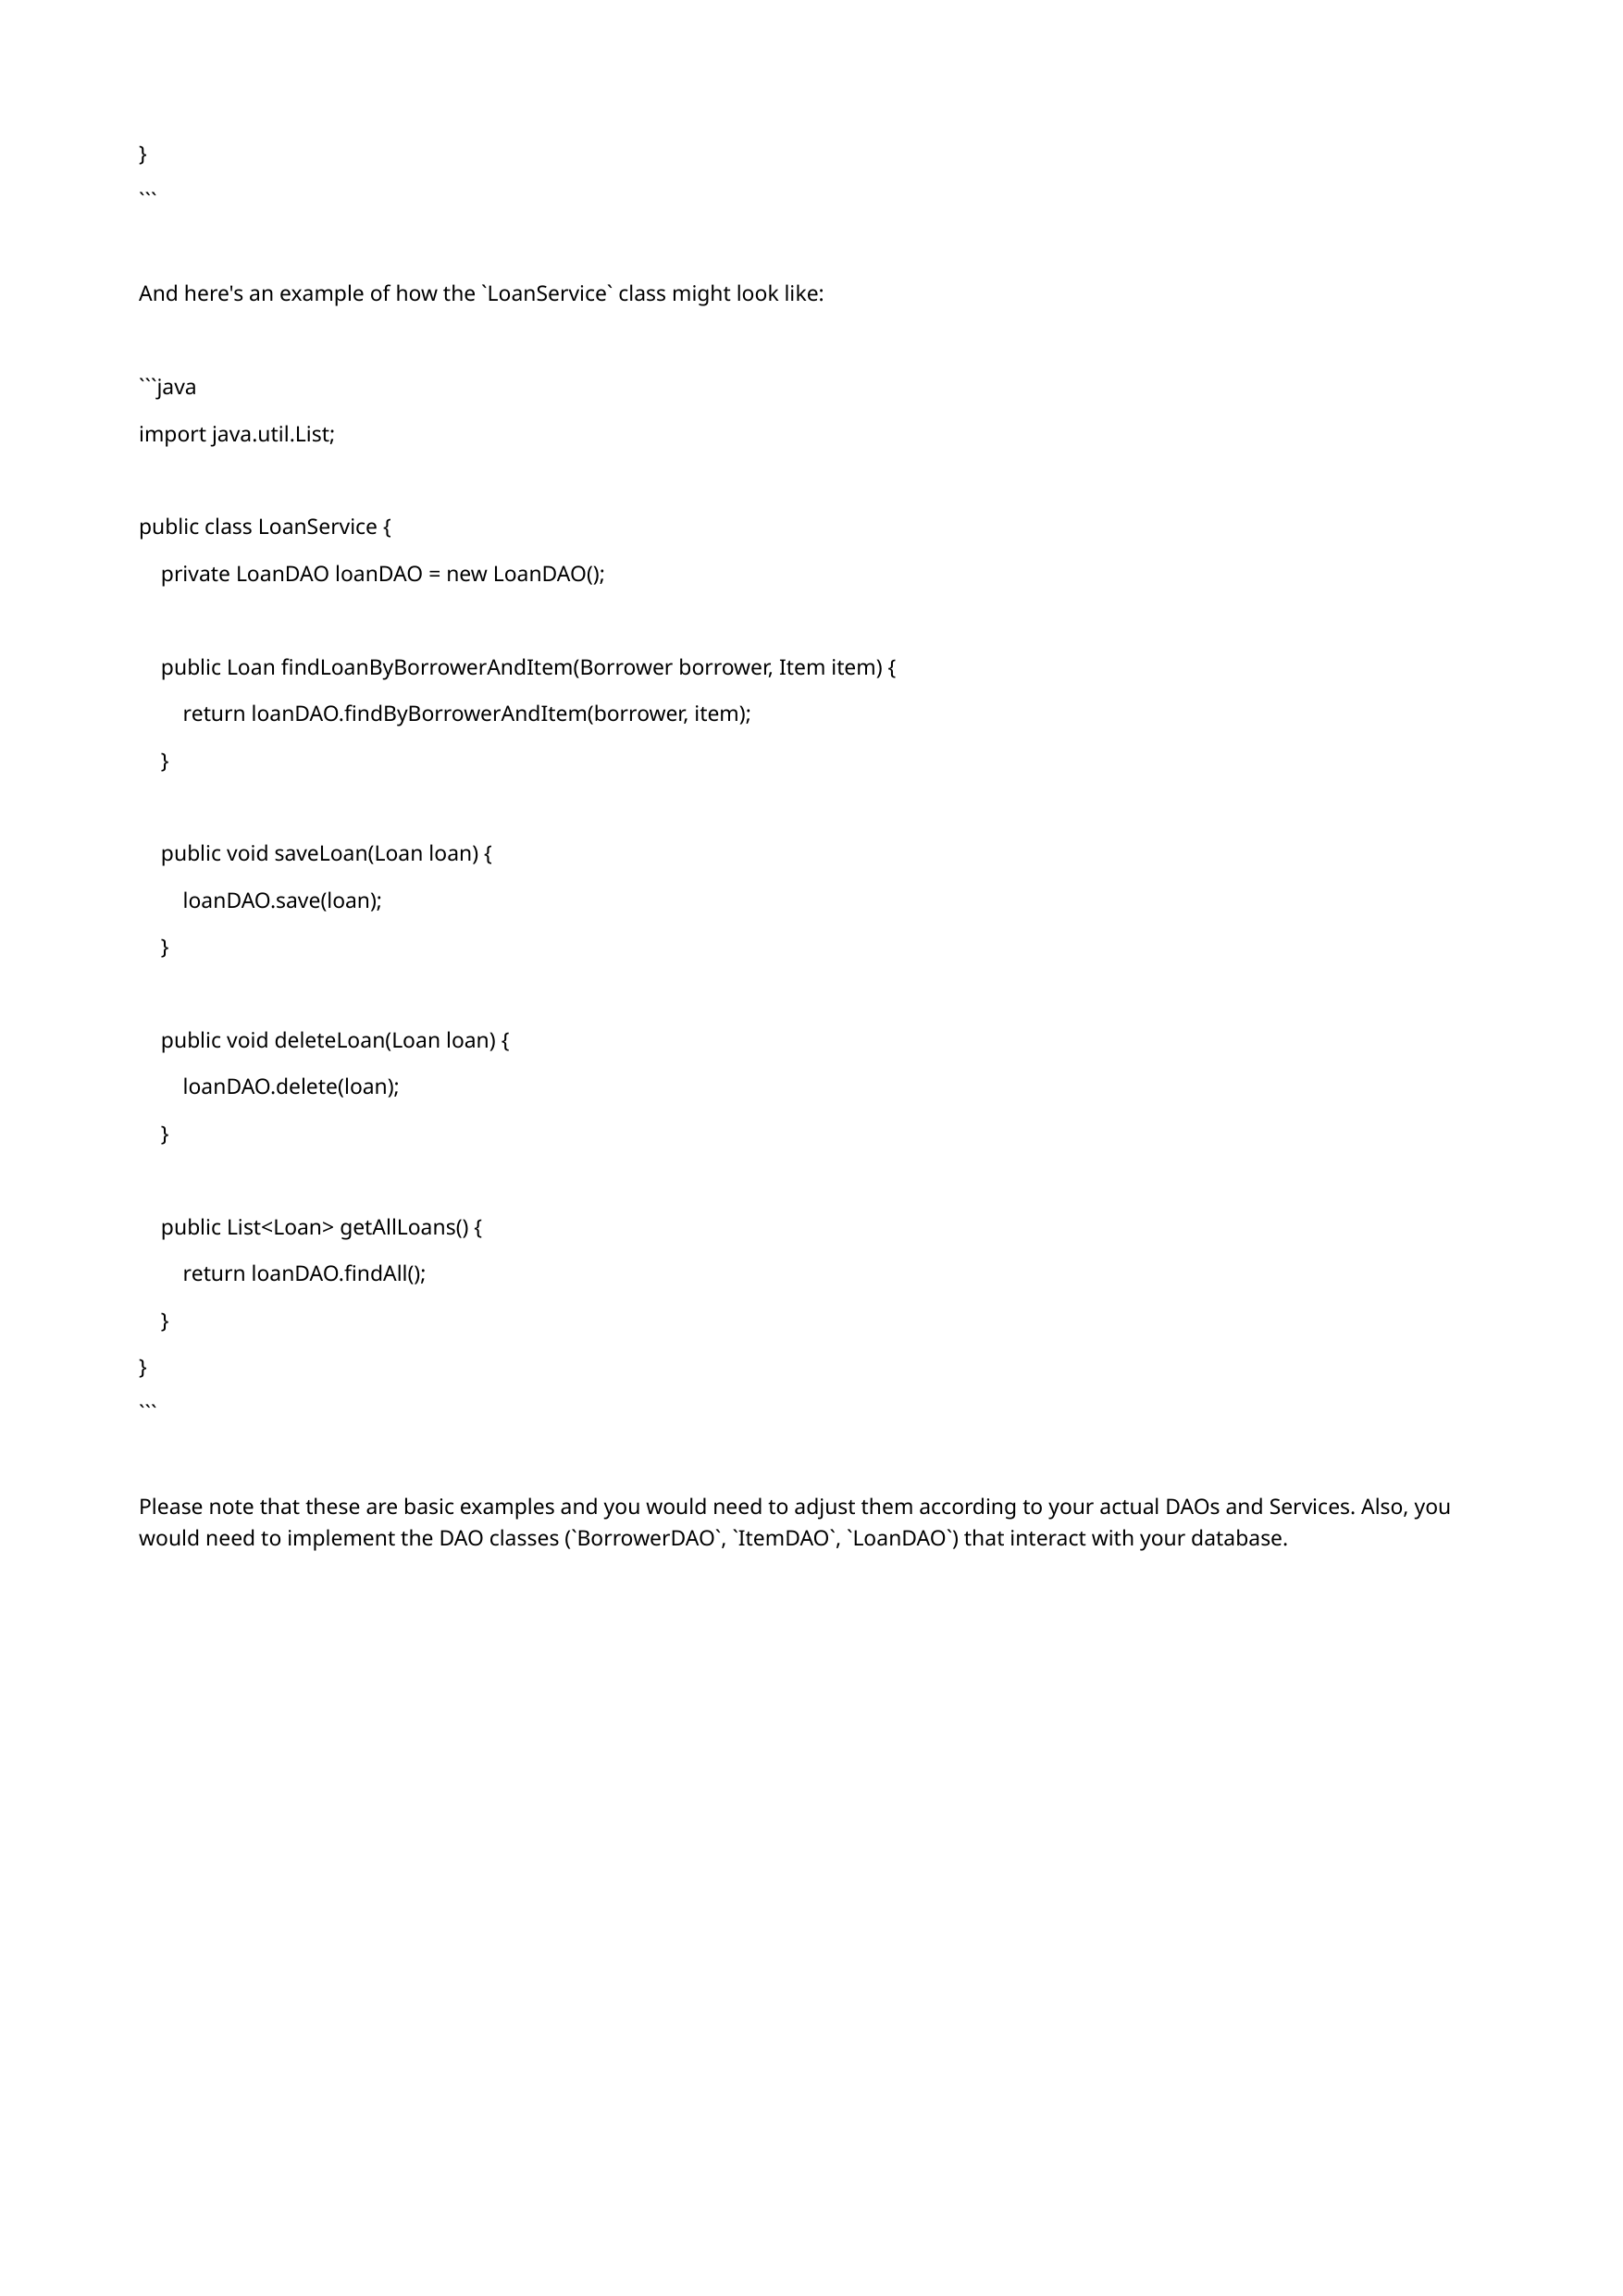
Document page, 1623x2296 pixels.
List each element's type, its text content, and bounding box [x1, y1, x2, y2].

text public List<Loan> getAllLoans() { [139, 1211, 1484, 1241]
text public void deleteLoan(Loan loan) { [139, 1025, 1484, 1054]
text ```java [139, 372, 1484, 401]
text } [139, 1119, 1484, 1148]
text return loanDAO.findByBorrowerAndItem(borrower, item); [139, 699, 1484, 727]
text import java.util.List; [139, 418, 1484, 448]
text Please note that these are basic examples and you would need to adjust them according to your actual DAOs and Services. Also, you would need to implement the DAO classes (`BorrowerDAO`, `ItemDAO`, `LoanDAO`) that interact with your database. [139, 1492, 1484, 1552]
text } [139, 139, 1484, 168]
text ``` [139, 185, 1484, 215]
text private LoanDAO loanDAO = new LoanDAO(); [139, 559, 1484, 588]
text loanDAO.save(loan); [139, 886, 1484, 914]
text public class LoanService { [139, 512, 1484, 540]
text } [139, 932, 1484, 961]
text And here's an example of how the `LoanService` class might look like: [139, 279, 1484, 307]
text loanDAO.delete(loan); [139, 1072, 1484, 1100]
text } [139, 1305, 1484, 1334]
text } [139, 745, 1484, 775]
text return loanDAO.findAll(); [139, 1259, 1484, 1287]
text public void saveLoan(Loan loan) { [139, 838, 1484, 867]
text } [139, 1352, 1484, 1381]
text public Loan findLoanByBorrowerAndItem(Borrower borrower, Item item) { [139, 652, 1484, 681]
text ``` [139, 1398, 1484, 1427]
